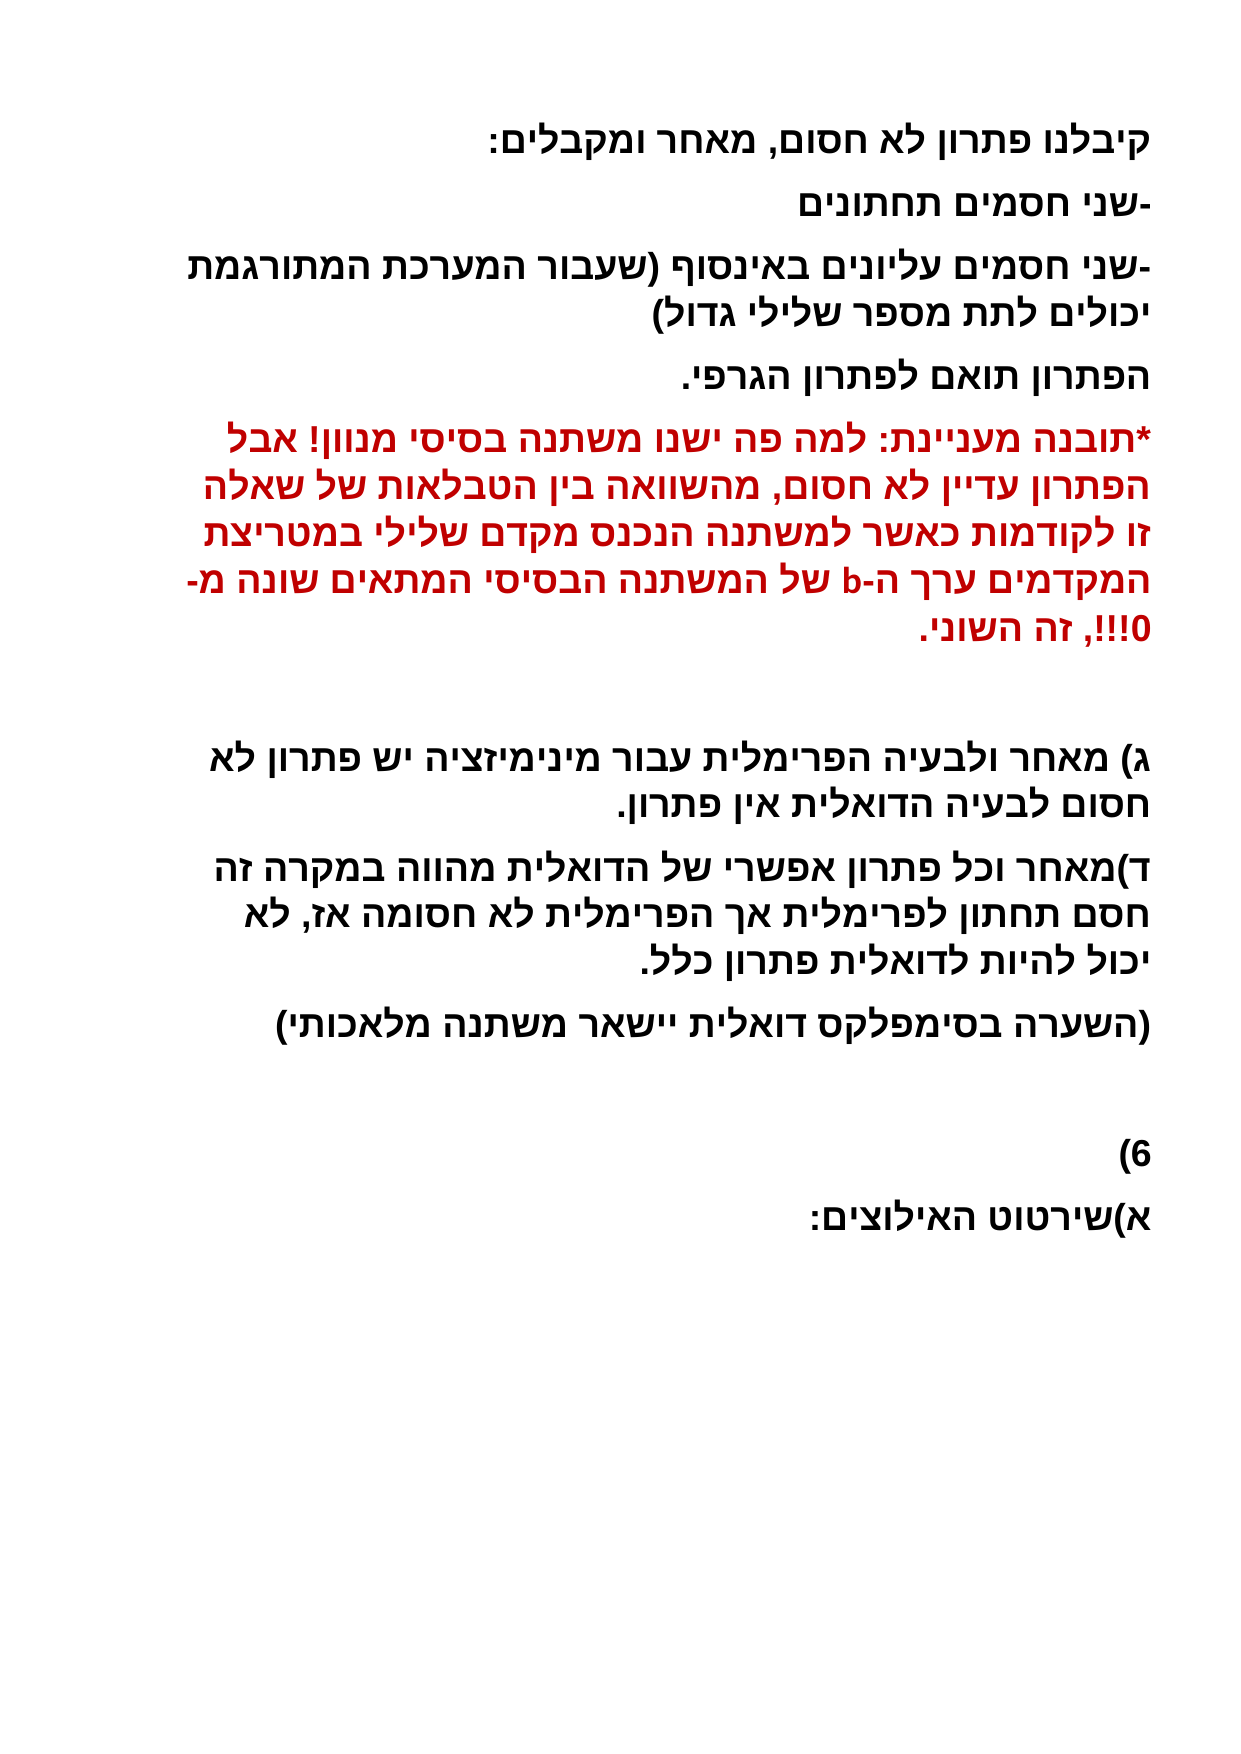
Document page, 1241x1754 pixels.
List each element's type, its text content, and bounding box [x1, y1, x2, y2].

text -שני חסמים תחתונים [177, 181, 1152, 224]
text קיבלנו פתרון לא חסום, מאחר ומקבלים: [177, 118, 1152, 161]
text ד)מאחר וכל פתרון אפשרי של הדואלית מהווה במקרה זה חסם תחתון לפרימלית אך הפרימלית לא חסומה אז, לא יכול להיות לדואלית פתרון כלל. [177, 846, 1152, 982]
text *תובנה מעניינת: למה פה ישנו משתנה בסיסי מנוון! אבל הפתרון עדיין לא חסום, מהשוואה בין הטבלאות של שאלה זו לקודמות כאשר למשתנה הנכנס מקדם שלילי במטריצת המקדמים ערך ה-b של המשתנה הבסיסי המתאים שונה מ-0!!!, זה השוני. [177, 418, 1152, 650]
text א)שירטוט האילוצים: [177, 1195, 1152, 1238]
text הפתרון תואם לפתרון הגרפי. [177, 354, 1152, 397]
text (השערה בסימפלקס דואלית יישאר משתנה מלאכותי) [177, 1002, 1152, 1045]
text -שני חסמים עליונים באינסוף (שעבור המערכת המתורגמת יכולים לתת מספר שלילי גדול) [177, 244, 1152, 334]
text 6) [177, 1131, 1152, 1174]
text ג) מאחר ולבעיה הפרימלית עבור מינימיזציה יש פתרון לא חסום לבעיה הדואלית אין פתרון. [177, 736, 1152, 826]
